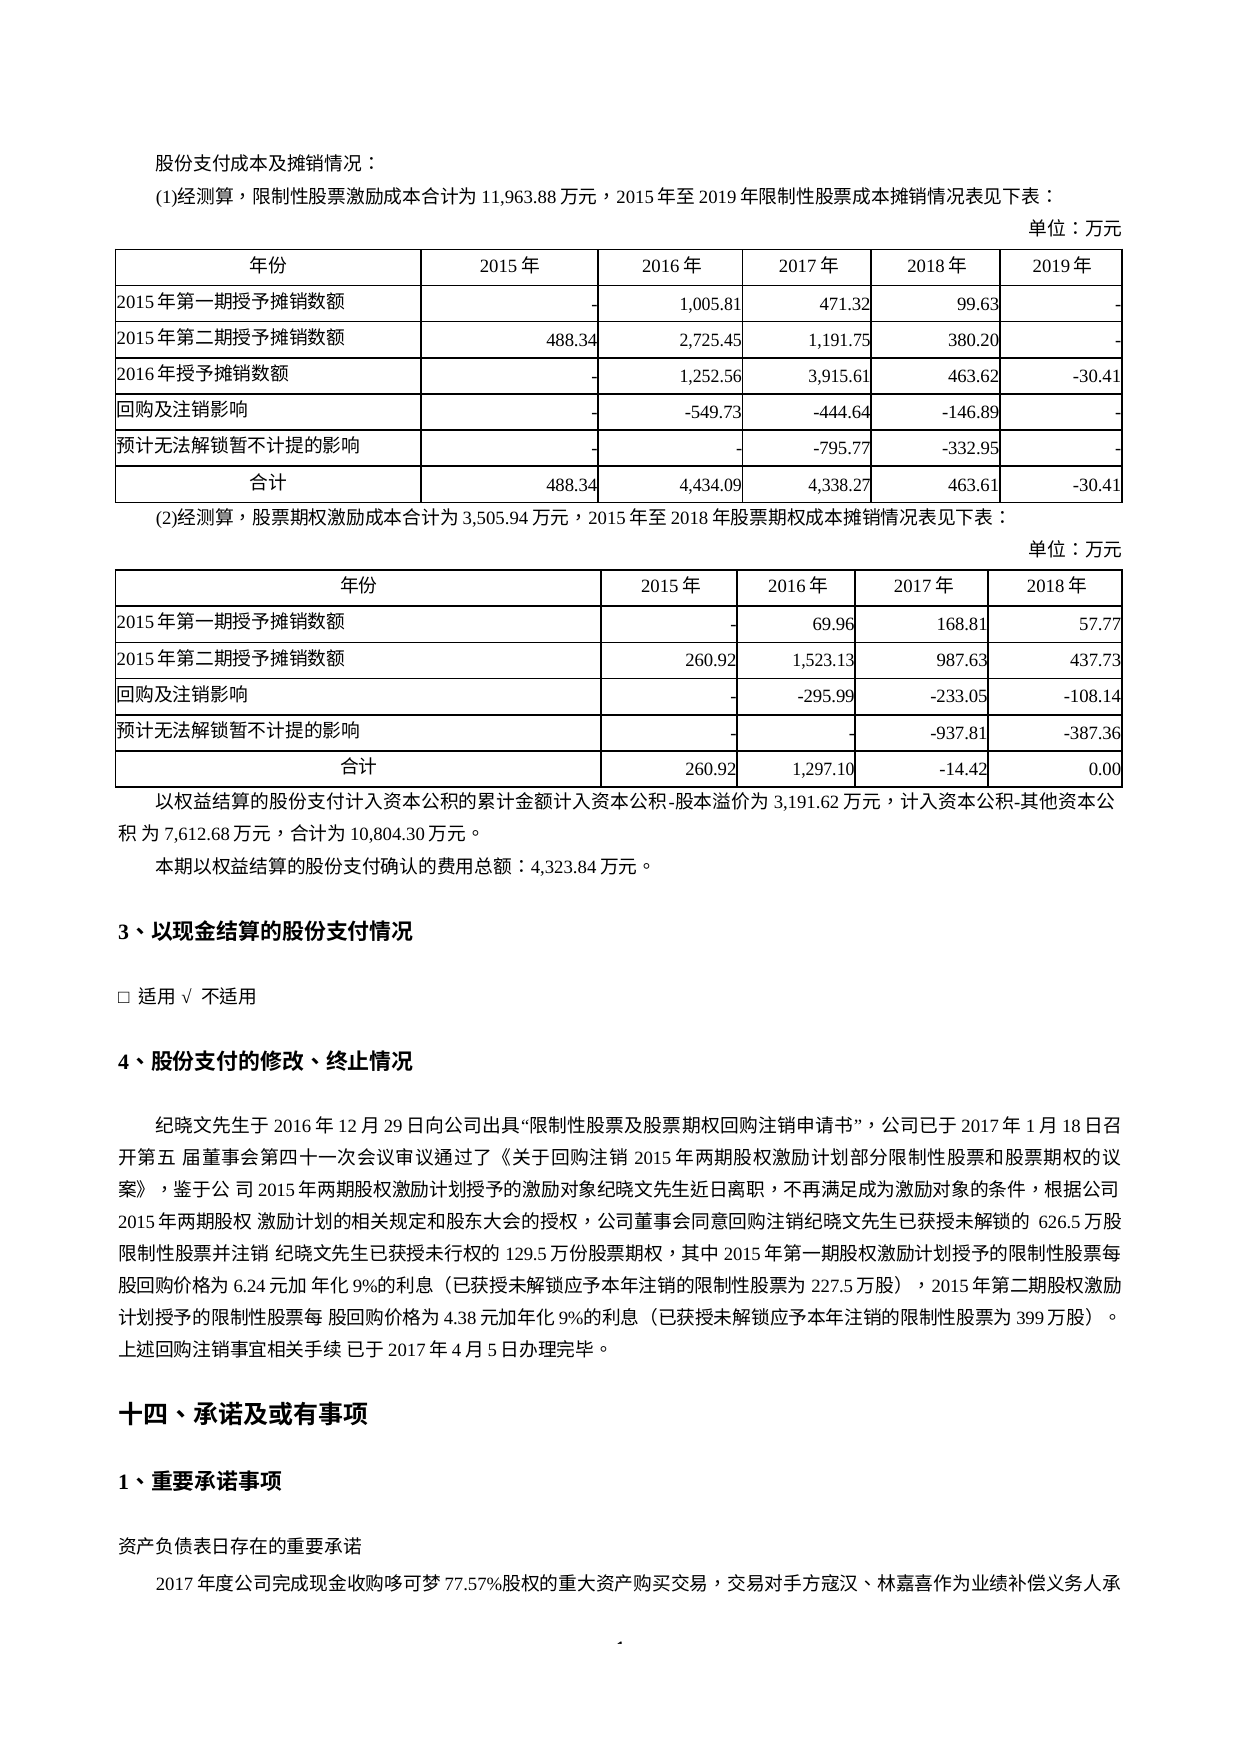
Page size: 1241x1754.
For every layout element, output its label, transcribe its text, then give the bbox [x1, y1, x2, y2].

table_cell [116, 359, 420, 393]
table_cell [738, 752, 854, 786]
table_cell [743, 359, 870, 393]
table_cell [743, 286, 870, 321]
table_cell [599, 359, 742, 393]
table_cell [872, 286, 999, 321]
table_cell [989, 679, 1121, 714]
subtitle 1、重要承诺事项 [118, 1466, 1122, 1496]
text 以权益结算的股份支付计入资本公积的累计金额计入资本公积-股本溢价为3,191.62万元，计入资本公积-其他资本公积 为7,612.68万元，合计为10,804.30万元。 [118, 788, 1115, 846]
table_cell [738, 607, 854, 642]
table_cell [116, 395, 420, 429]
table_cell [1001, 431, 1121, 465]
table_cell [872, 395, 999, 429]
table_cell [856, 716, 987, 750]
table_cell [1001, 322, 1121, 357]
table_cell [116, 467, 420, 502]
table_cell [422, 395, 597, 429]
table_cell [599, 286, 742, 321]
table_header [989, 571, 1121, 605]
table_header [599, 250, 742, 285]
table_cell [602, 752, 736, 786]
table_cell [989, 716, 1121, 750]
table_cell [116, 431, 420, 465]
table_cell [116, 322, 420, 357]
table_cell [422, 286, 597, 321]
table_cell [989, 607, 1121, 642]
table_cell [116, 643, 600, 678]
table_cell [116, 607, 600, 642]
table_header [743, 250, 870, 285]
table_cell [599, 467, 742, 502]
subtitle 3、以现金结算的股份支付情况 [118, 916, 1122, 946]
text 纪晓文先生于2016年12月29日向公司出具“限制性股票及股票期权回购注销申请书”，公司已于2017年1月18日召开第五 届董事会第四十一次会议审议通过了《关于回购注销2015年两期股权激励计划部分限制性股票和股票期权的议案》，鉴于公 司2015年两期股权激励计划授予的激励对象纪晓文先生近日离职，不再满足成为激励对象的条件，根据公司2015年两期股权 激励计划的相关规定和股东大会的授权，公司董事会同意回购注销纪晓文先生已获授未解锁的626.5万股限制性股票并注销 纪晓文先生已获授未行权的129.5万份股票期权，其中2015年第一期股权激励计划授予的限制性股票每股回购价格为6.24元加 年化9%的利息（已获授未解锁应予本年注销的限制性股票为227.5万股），2015年第二期股权激励计划授予的限制性股票每 股回购价格为4.38元加年化9%的利息（已获授未解锁应予本年注销的限制性股票为399万股）。上述回购注销事宜相关手续 已于2017年4月5日办理完毕。 [118, 1113, 1122, 1361]
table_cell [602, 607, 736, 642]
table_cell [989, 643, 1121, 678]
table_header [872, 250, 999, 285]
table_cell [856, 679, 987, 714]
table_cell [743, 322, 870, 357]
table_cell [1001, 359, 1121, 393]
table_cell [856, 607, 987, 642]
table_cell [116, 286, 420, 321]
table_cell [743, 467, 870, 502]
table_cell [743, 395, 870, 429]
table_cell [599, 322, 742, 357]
text 单位：万元 [102, 536, 1122, 562]
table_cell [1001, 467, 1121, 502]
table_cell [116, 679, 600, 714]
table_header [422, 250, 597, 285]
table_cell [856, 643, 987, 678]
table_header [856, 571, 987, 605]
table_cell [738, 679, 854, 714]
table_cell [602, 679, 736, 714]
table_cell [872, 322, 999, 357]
text 本期以权益结算的股份支付确认的费用总额：4,323.84万元。 [156, 854, 1122, 879]
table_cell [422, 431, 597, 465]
text 股份支付成本及摊销情况： [156, 150, 1122, 176]
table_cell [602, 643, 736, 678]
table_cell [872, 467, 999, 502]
text □ 适用 √ 不适用 [118, 983, 1122, 1009]
text 2017年度公司完成现金收购哆可梦77.57%股权的重大资产购买交易，交易对手方寇汉、林嘉喜作为业绩补偿义务人承 [156, 1571, 1122, 1596]
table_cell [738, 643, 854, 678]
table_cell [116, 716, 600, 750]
text 资产负债表日存在的重要承诺 [118, 1533, 1122, 1558]
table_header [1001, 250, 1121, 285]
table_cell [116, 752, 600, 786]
text (2)经测算，股票期权激励成本合计为3,505.94万元，2015年至2018年股票期权成本摊销情况表见下表： [156, 504, 1122, 529]
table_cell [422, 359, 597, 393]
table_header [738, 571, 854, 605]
text (1)经测算，限制性股票激励成本合计为11,963.88万元，2015年至2019年限制性股票成本摊销情况表见下表： [156, 183, 1122, 209]
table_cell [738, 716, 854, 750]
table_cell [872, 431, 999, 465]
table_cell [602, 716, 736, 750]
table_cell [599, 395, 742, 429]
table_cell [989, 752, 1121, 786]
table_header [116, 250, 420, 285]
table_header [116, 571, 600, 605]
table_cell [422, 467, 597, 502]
subtitle 十四、承诺及或有事项 [118, 1397, 1122, 1431]
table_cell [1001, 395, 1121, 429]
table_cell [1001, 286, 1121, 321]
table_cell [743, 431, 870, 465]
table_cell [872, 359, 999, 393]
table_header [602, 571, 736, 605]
subtitle 4、股份支付的修改、终止情况 [118, 1046, 1122, 1076]
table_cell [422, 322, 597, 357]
text 单位：万元 [102, 216, 1122, 241]
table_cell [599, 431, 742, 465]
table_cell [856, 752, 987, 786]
